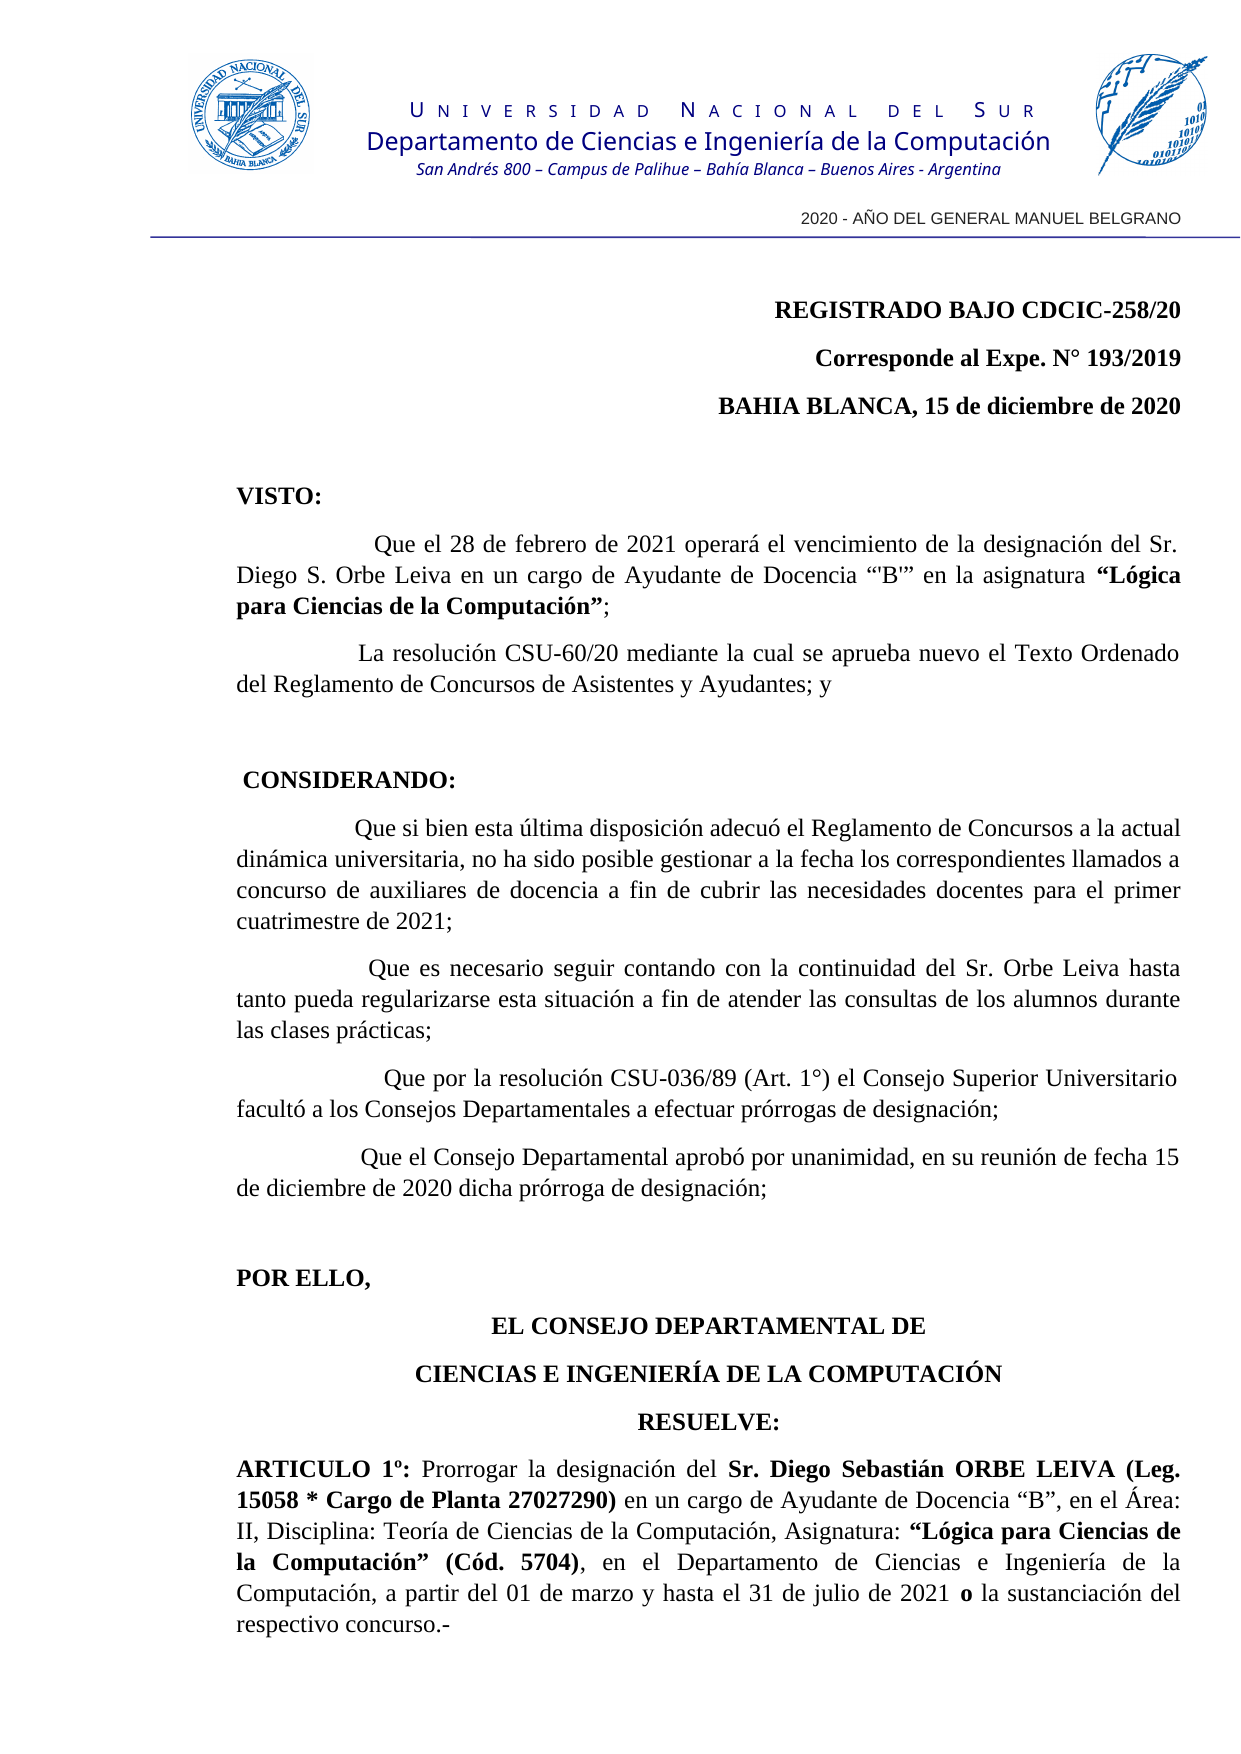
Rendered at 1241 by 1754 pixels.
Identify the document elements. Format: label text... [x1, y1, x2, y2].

text BAHIA BLANCA, 15 de diciembre de 2020 [236, 391, 1181, 419]
text Que el 28 de febrero de 2021 operará el vencimiento de la designación del Sr. Diego S. Orbe Leiva en un cargo de Ayudante de Docencia “'B'” en la asignatura “Lógica para Ciencias de la Computación”; [236, 529, 1181, 619]
picture [187, 53, 315, 174]
text VISTO: [236, 481, 1181, 510]
text La resolución CSU-60/20 mediante la cual se aprueba nuevo el Texto Ordenado del Reglamento de Concursos de Asistentes y Ayudantes; y [236, 638, 1181, 698]
text Corresponde al Expe. N° 193/2019 [236, 343, 1181, 372]
text Que es necesario seguir contando con la continuidad del Sr. Orbe Leiva hasta tanto pueda regularizarse esta situación a fin de atender las consultas de los alumnos durante las clases prácticas; [236, 953, 1181, 1044]
text EL CONSEJO DEPARTAMENTAL DE [236, 1311, 1181, 1340]
picture [1095, 53, 1209, 176]
text CIENCIAS E INGENIERÍA DE LA COMPUTACIÓN [236, 1359, 1181, 1388]
text RESUELVE: [236, 1407, 1181, 1435]
text REGISTRADO BAJO CDCIC-258/20 [236, 295, 1181, 324]
text CONSIDERANDO: [236, 765, 1181, 794]
text ARTICULO 1º: Prorrogar la designación del Sr. Diego Sebastián ORBE LEIVA (Leg. 15058 * Cargo de Planta 27027290) en un cargo de Ayudante de Docencia “B”, en el Área: II, Disciplina: Teoría de Ciencias de la Computación, Asignatura: “Lógica para Ciencias de la Computación” (Cód. 5704), en el Departamento de Ciencias e Ingeniería de la Computación, a partir del 01 de marzo y hasta el 31 de julio de 2021 o la sustanciación del respectivo concurso.- [236, 1454, 1181, 1638]
text POR ELLO, [236, 1263, 1181, 1292]
text Que el Consejo Departamental aprobó por unanimidad, en su reunión de fecha 15 de diciembre de 2020 dicha prórroga de designación; [236, 1142, 1181, 1202]
text Que si bien esta última disposición adecuó el Reglamento de Concursos a la actual dinámica universitaria, no ha sido posible gestionar a la fecha los correspondientes llamados a concurso de auxiliares de docencia a fin de cubrir las necesidades docentes para el primer cuatrimestre de 2021; [236, 813, 1181, 934]
text Que por la resolución CSU-036/89 (Art. 1°) el Consejo Superior Universitario facultó a los Consejos Departamentales a efectuar prórrogas de designación; [236, 1063, 1181, 1123]
